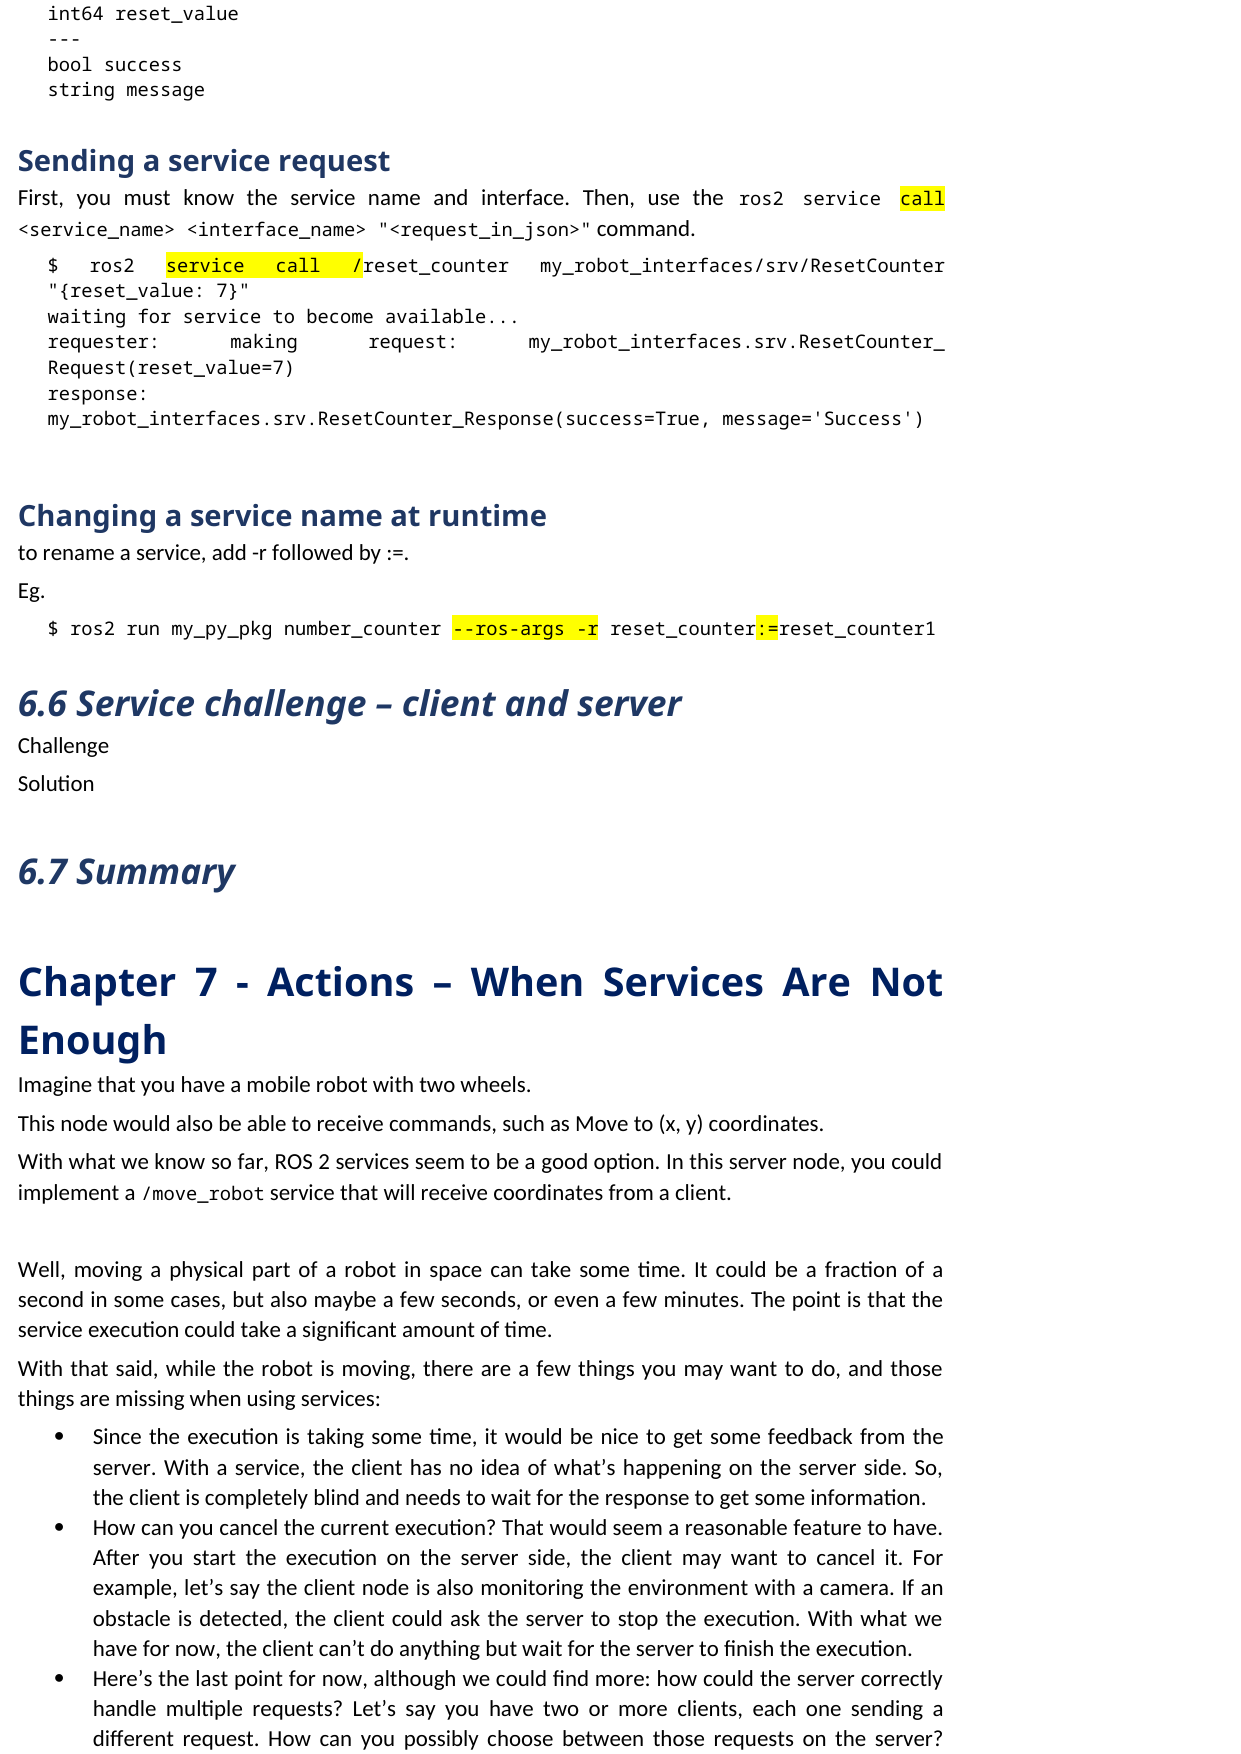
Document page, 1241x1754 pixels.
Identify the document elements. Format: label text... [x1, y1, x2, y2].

text With that said, while the robot is moving, there are a few things you may want to do, and those things are missing when using services: [18, 1354, 945, 1412]
subtitle Chapter 7 - Actions – When Services Are Not Enough [18, 954, 945, 1066]
text int64 reset_value [47, 0, 945, 26]
text waiting for service to become available... [47, 303, 945, 329]
subtitle Sending a service request [18, 141, 945, 180]
text $ ros2 run my_py_pkg number_counter --ros-args -r reset_counter:=reset_counter1 [47, 615, 452, 640]
text bool success [47, 51, 945, 77]
text Imagine that you have a mobile robot with two wheels. [18, 1070, 945, 1098]
text my_robot_interfaces.srv.ResetCounter_Response(success=True, message='Success') [47, 405, 945, 431]
text Challenge [18, 731, 945, 759]
text With what we know so far, ROS 2 services seem to be a good option. In this server node, you could implement a /move_robot service that will receive coordinates from a client. [18, 1147, 945, 1206]
text Well, moving a physical part of a robot in space can take some time. It could be a fraction of a second in some cases, but also maybe a few seconds, or even a few minutes. The point is that the service execution could take a significant amount of time. [18, 1255, 945, 1343]
text $ ros2 service call /reset_counter my_robot_interfaces/srv/ResetCounter "{reset_value: 7}" [47, 252, 945, 303]
text --- [47, 26, 945, 51]
subtitle 6.7 Summary [18, 847, 945, 895]
text response: [47, 380, 945, 405]
subtitle Changing a service name at runtime [18, 495, 945, 534]
text to rename a service, add -r followed by :=. [18, 538, 945, 566]
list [55, 1664, 945, 1752]
list How can you cancel the current execution? That would seem a reasonable feature to have. After you start the execution on the server side, the client may want to cancel it. For example, let’s say the client node is also monitoring the environment with a camera. If an obstacle is detected, the client could ask the server to stop the execution. With what we have for now, the client can’t do anything but wait for the server to finish the execution. [55, 1513, 945, 1662]
text requester: making request: my_robot_interfaces.srv.ResetCounter_ Request(reset_value=7) [47, 329, 945, 380]
text Eg. [18, 576, 945, 604]
text Solution [18, 769, 945, 797]
text string message [47, 77, 945, 102]
subtitle 6.6 Service challenge – client and server [18, 679, 945, 727]
text This node would also be able to receive commands, such as Move to (x, y) coordinates. [18, 1109, 945, 1137]
text First, you must know the service name and interface. Then, use the ros2 service call <service_name> <interface_name> "<request_in_json>" command. [18, 183, 945, 242]
list Since the execution is taking some time, it would be nice to get some feedback from the server. With a service, the client has no idea of what’s happening on the server side. So, the client is completely blind and needs to wait for the response to get some information. [55, 1422, 945, 1511]
